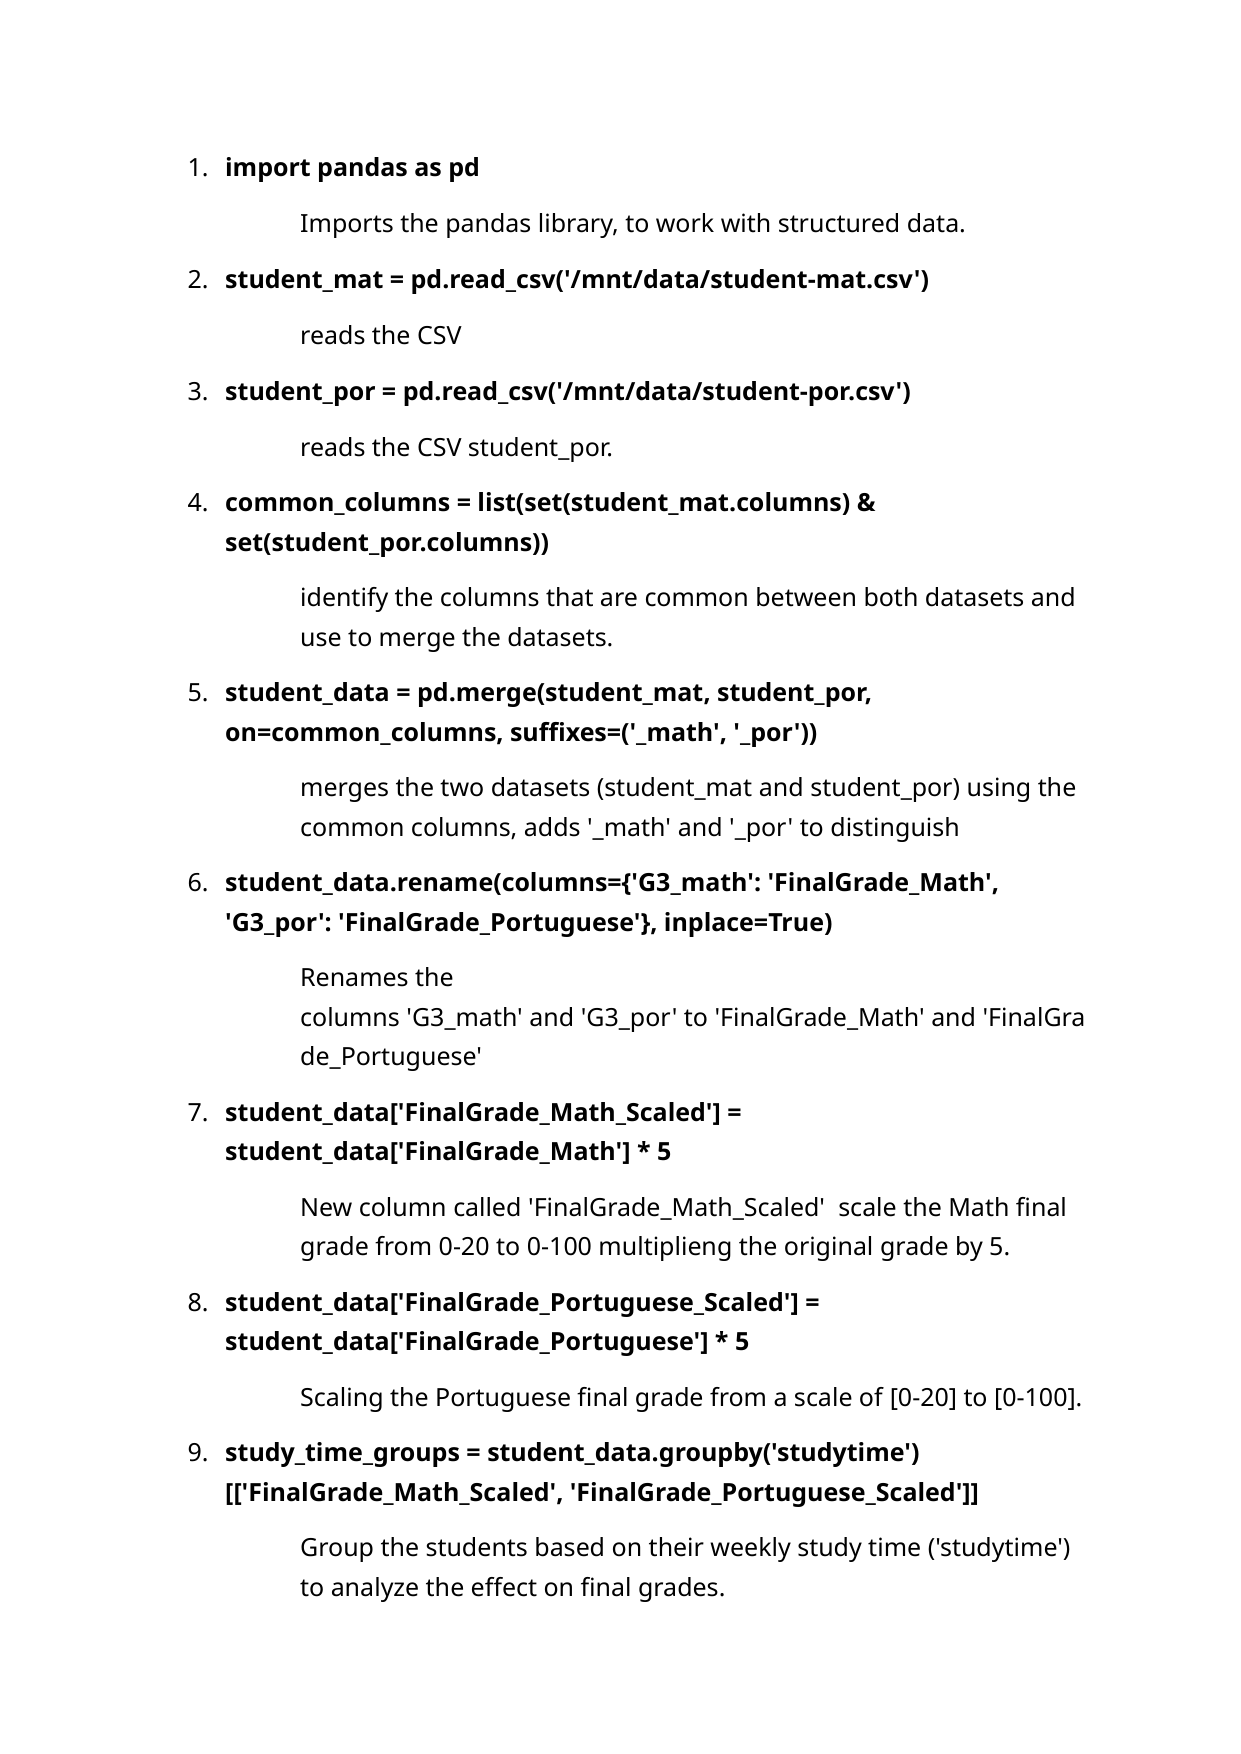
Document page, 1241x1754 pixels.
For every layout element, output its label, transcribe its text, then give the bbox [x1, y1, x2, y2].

text Scaling the Portuguese final grade from a scale of [0-20] to [0-100]. [300, 1379, 1090, 1413]
text Group the students based on their weekly study time ('studytime') to analyze the effect on final grades. [300, 1530, 1090, 1603]
list study_time_groups = student_data.groupby('studytime')[['FinalGrade_Math_Scaled', 'FinalGrade_Portuguese_Scaled']] [187, 1435, 1090, 1508]
list common_columns = list(set(student_mat.columns) & set(student_por.columns)) [187, 485, 1090, 558]
list student_por = pd.read_csv('/mnt/data/student-por.csv') [187, 373, 1090, 407]
list student_data.rename(columns={'G3_math': 'FinalGrade_Math', 'G3_por': 'FinalGrade_Portuguese'}, inplace=True) [187, 865, 1090, 938]
list student_data = pd.merge(student_mat, student_por, on=common_columns, suffixes=('_math', '_por')) [187, 675, 1090, 748]
list student_mat = pd.read_csv('/mnt/data/student-mat.csv') [187, 262, 1090, 296]
text Imports the pandas library, to work with structured data. [300, 206, 1090, 240]
list student_data['FinalGrade_Math_Scaled'] = student_data['FinalGrade_Math'] * 5 [187, 1094, 1090, 1167]
list import pandas as pd [187, 150, 1090, 184]
text reads the CSV [300, 317, 1090, 352]
text Renames the columns 'G3_math' and 'G3_por' to 'FinalGrade_Math' and 'FinalGrade_Portuguese' [300, 960, 1090, 1072]
text identify the columns that are common between both datasets and use to merge the datasets. [300, 580, 1090, 653]
text reads the CSV student_por. [300, 429, 1090, 463]
text merges the two datasets (student_mat and student_por) using the common columns, adds '_math' and '_por' to distinguish [300, 770, 1090, 843]
list student_data['FinalGrade_Portuguese_Scaled'] = student_data['FinalGrade_Portuguese'] * 5 [187, 1284, 1090, 1357]
text New column called 'FinalGrade_Math_Scaled' scale the Math final grade from 0-20 to 0-100 multiplieng the original grade by 5. [300, 1189, 1090, 1262]
